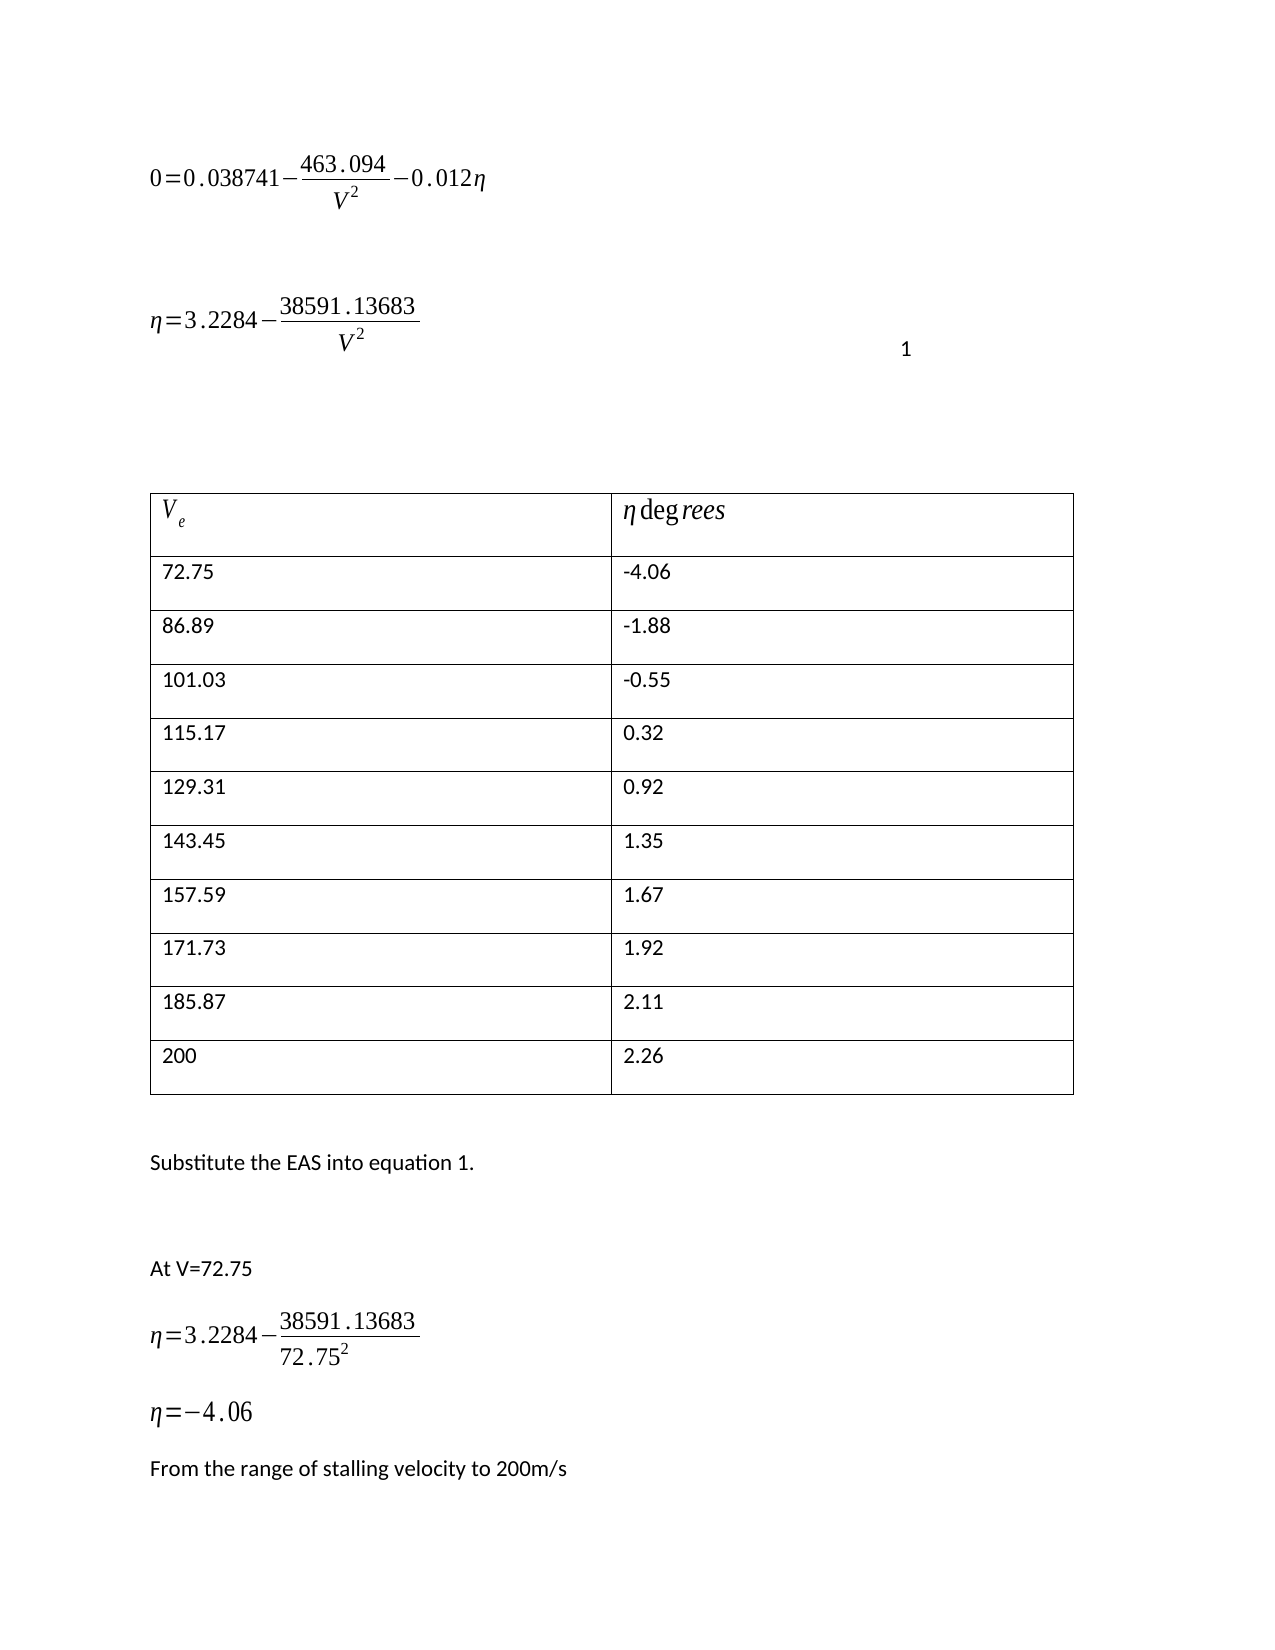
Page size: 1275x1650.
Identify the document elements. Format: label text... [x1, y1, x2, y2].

table_cell 101.03 [151, 665, 611, 717]
table_cell 2.26 [612, 1041, 1073, 1094]
table_cell 157.59 [151, 880, 611, 932]
table_cell 129.31 [151, 772, 611, 825]
table_cell 115.17 [151, 719, 611, 771]
table_cell 0.32 [612, 719, 1073, 771]
text At V=72.75 [150, 1254, 1125, 1282]
text Substitute the EAS into equation 1. [150, 1148, 1125, 1176]
table_cell 72.75 [151, 557, 611, 610]
table_header [612, 494, 1073, 556]
table_cell 1.35 [612, 826, 1073, 879]
table_cell 200 [151, 1041, 611, 1094]
table_cell -4.06 [612, 557, 1073, 610]
table_cell 171.73 [151, 934, 611, 986]
text 1 [150, 292, 1125, 362]
table_cell 2.11 [612, 987, 1073, 1040]
table_cell 143.45 [151, 826, 611, 879]
table_cell 1.92 [612, 934, 1073, 986]
table_header [151, 494, 611, 556]
table_cell 185.87 [151, 987, 611, 1040]
table_cell -1.88 [612, 611, 1073, 664]
text From the range of stalling velocity to 200m/s [150, 1454, 1125, 1482]
table_cell 86.89 [151, 611, 611, 664]
table_cell -0.55 [612, 665, 1073, 717]
table_cell 1.67 [612, 880, 1073, 932]
table_cell 0.92 [612, 772, 1073, 825]
